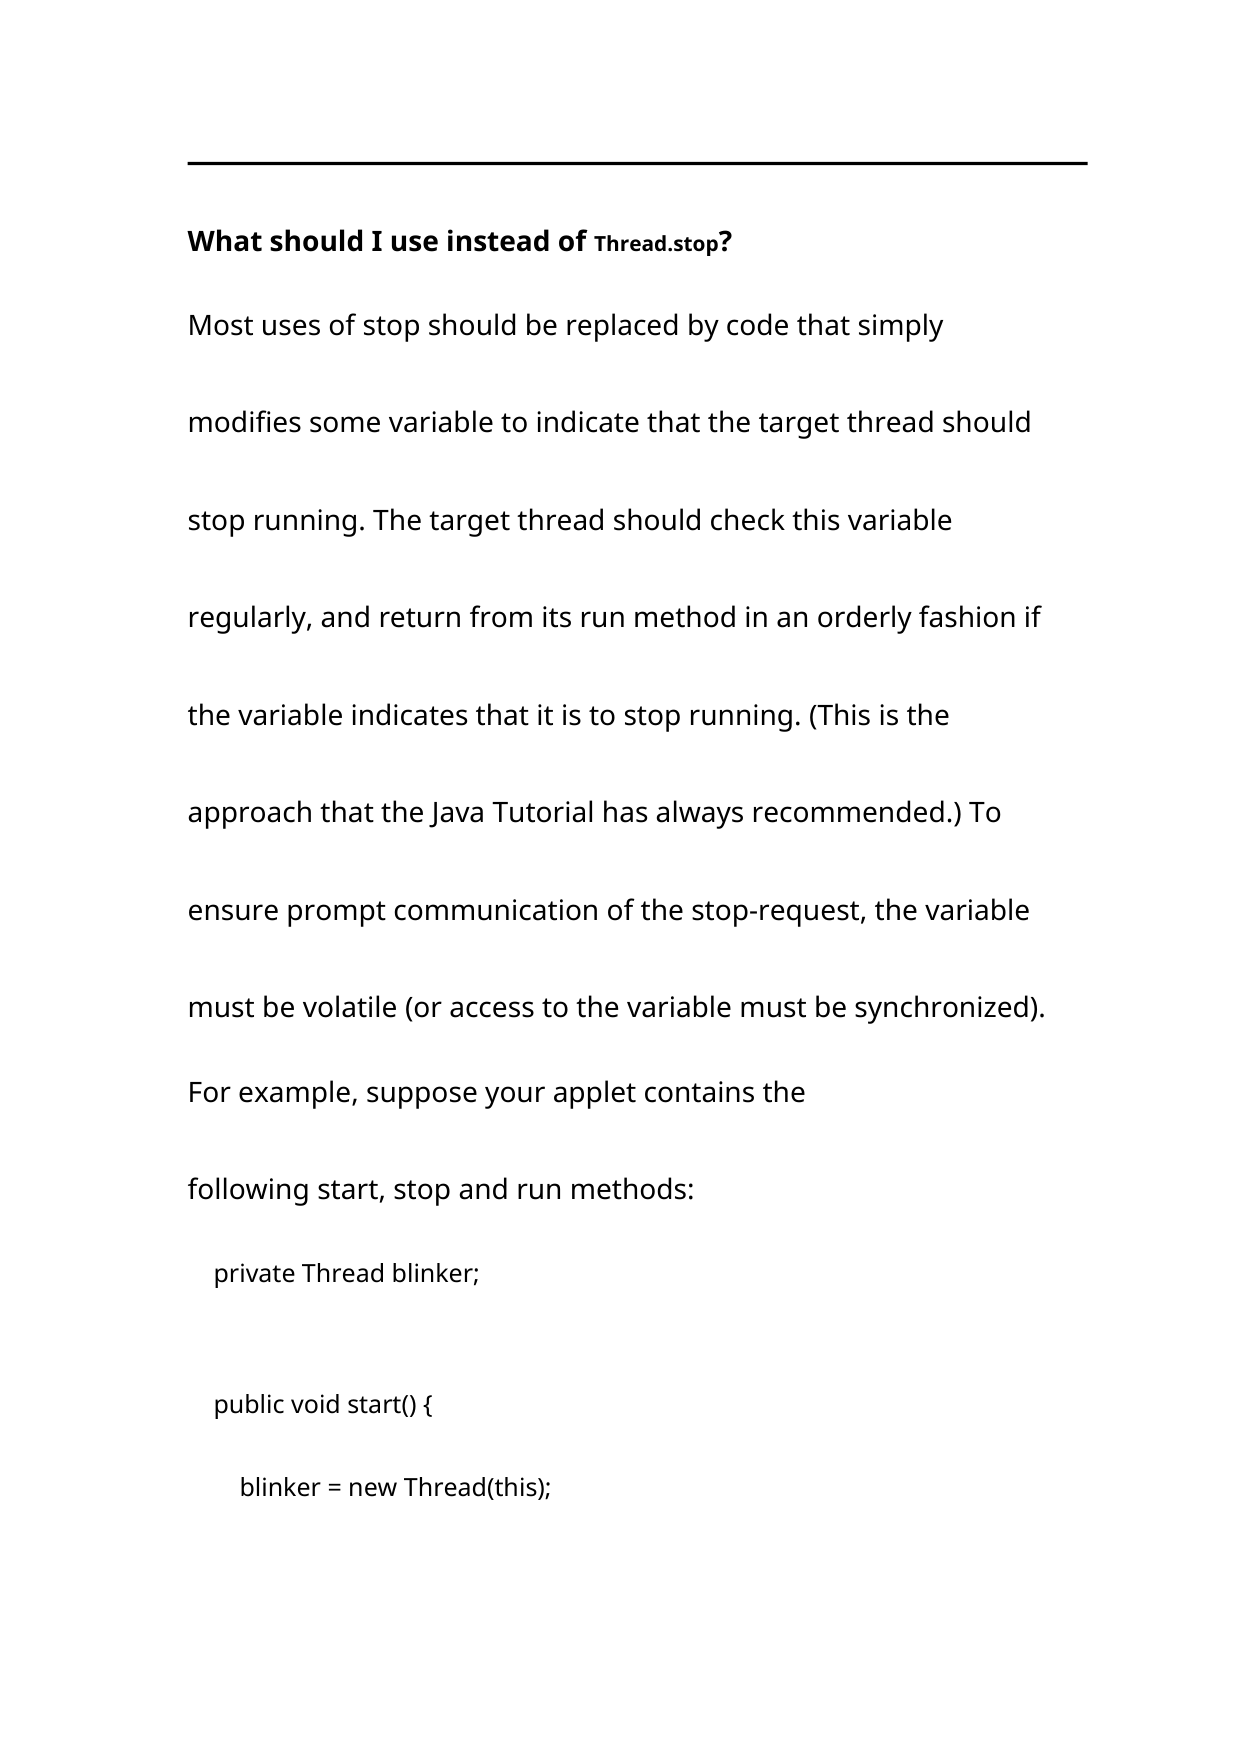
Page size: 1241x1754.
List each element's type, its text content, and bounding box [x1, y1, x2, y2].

text For example, suppose your applet contains the following start, stop and run methods: [187, 1059, 1053, 1221]
text Most uses of stop should be replaced by code that simply modifies some variable to indicate that the target thread should stop running. The target thread should check this variable regularly, and return from its run method in an orderly fashion if the variable indicates that it is to stop running. (This is the approach that the Java Tutorial has always recommended.) To ensure prompt communication of the stop-request, the variable must be volatile (or access to the variable must be synchronized). [187, 292, 1053, 1039]
text blinker = new Thread(this); [187, 1454, 1053, 1519]
text public void start() { [187, 1372, 1053, 1437]
subtitle What should I use instead of Thread.stop? [187, 208, 1053, 273]
text private Thread blinker; [187, 1240, 1053, 1305]
